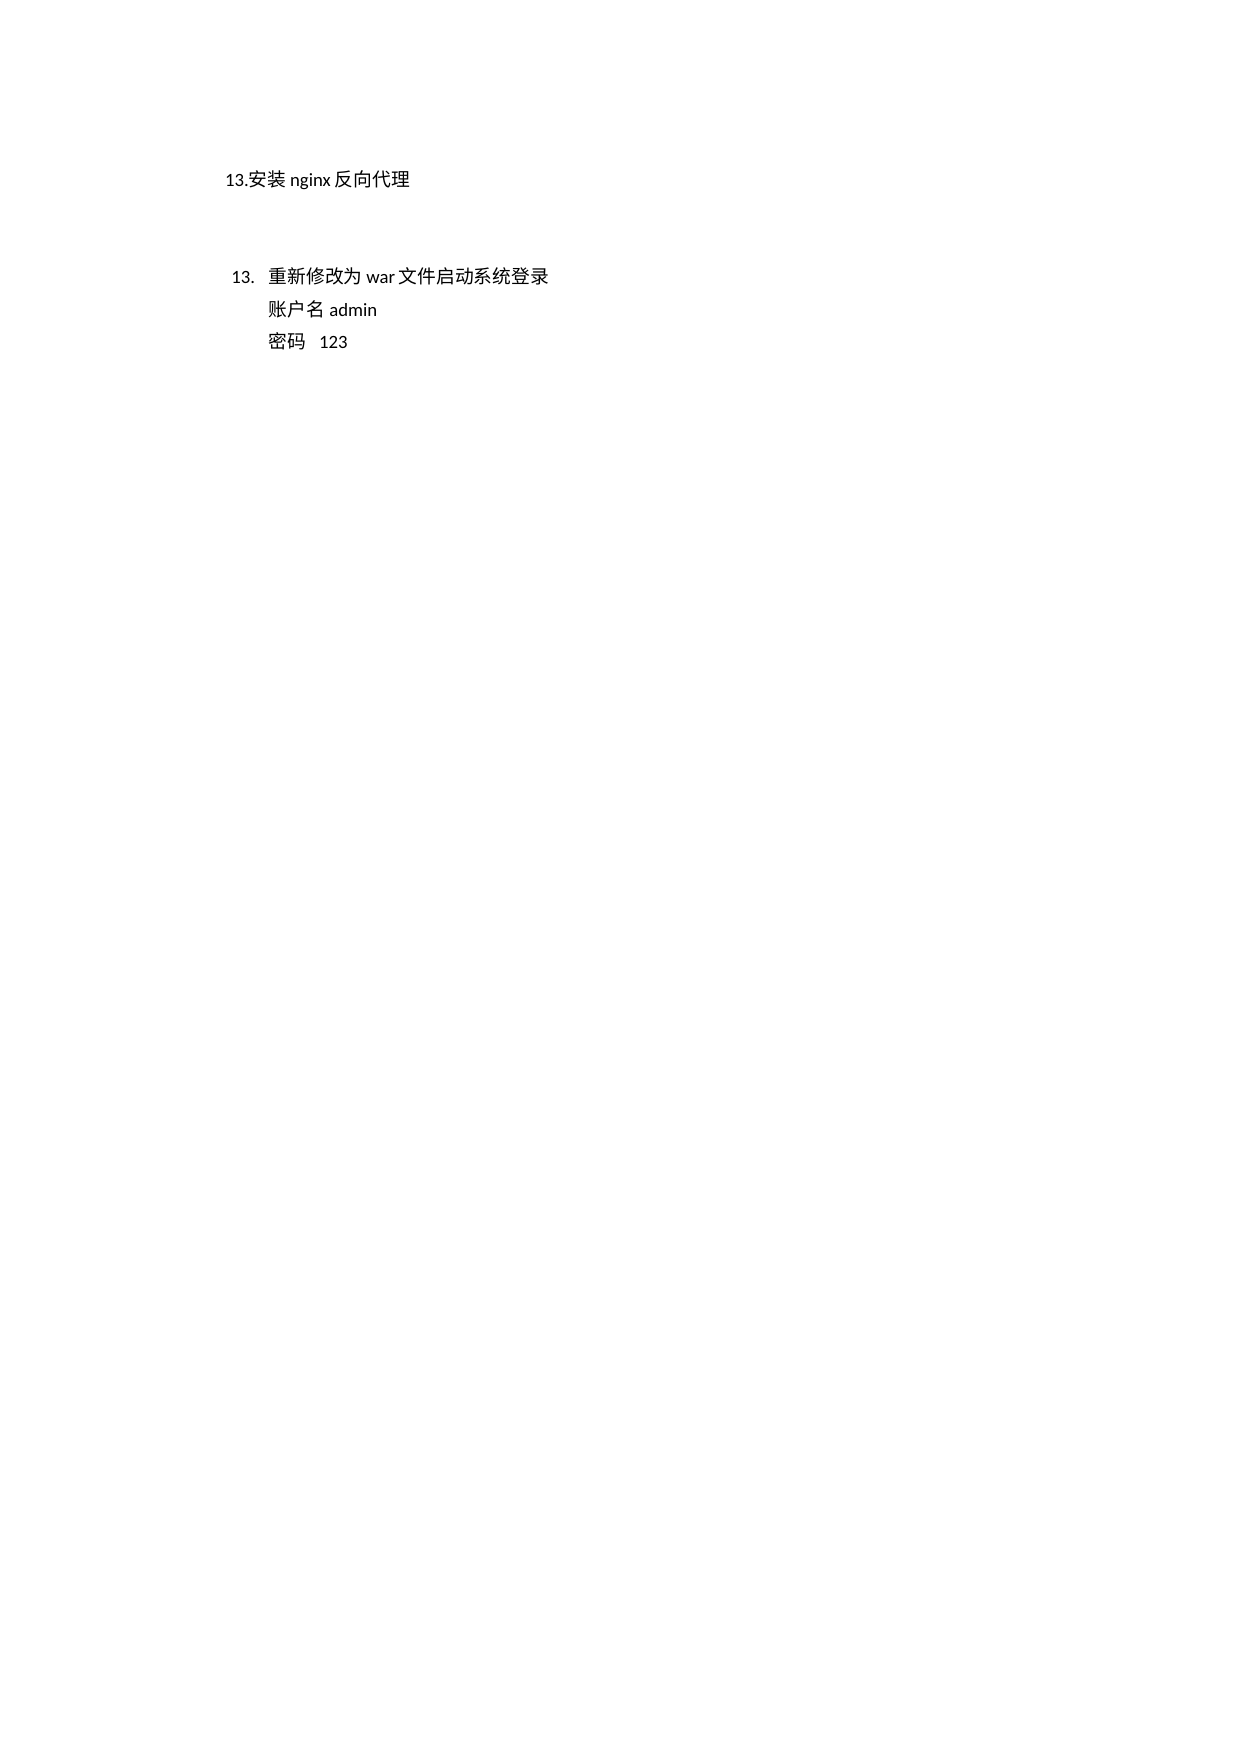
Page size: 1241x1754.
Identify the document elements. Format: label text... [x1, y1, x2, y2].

list 账户名 admin [269, 292, 1053, 324]
list 重新修改为war文件启动系统登录 [231, 259, 1053, 292]
text 13.安装nginx反向代理 [187, 162, 1053, 194]
list 密码 123 [269, 324, 1053, 357]
